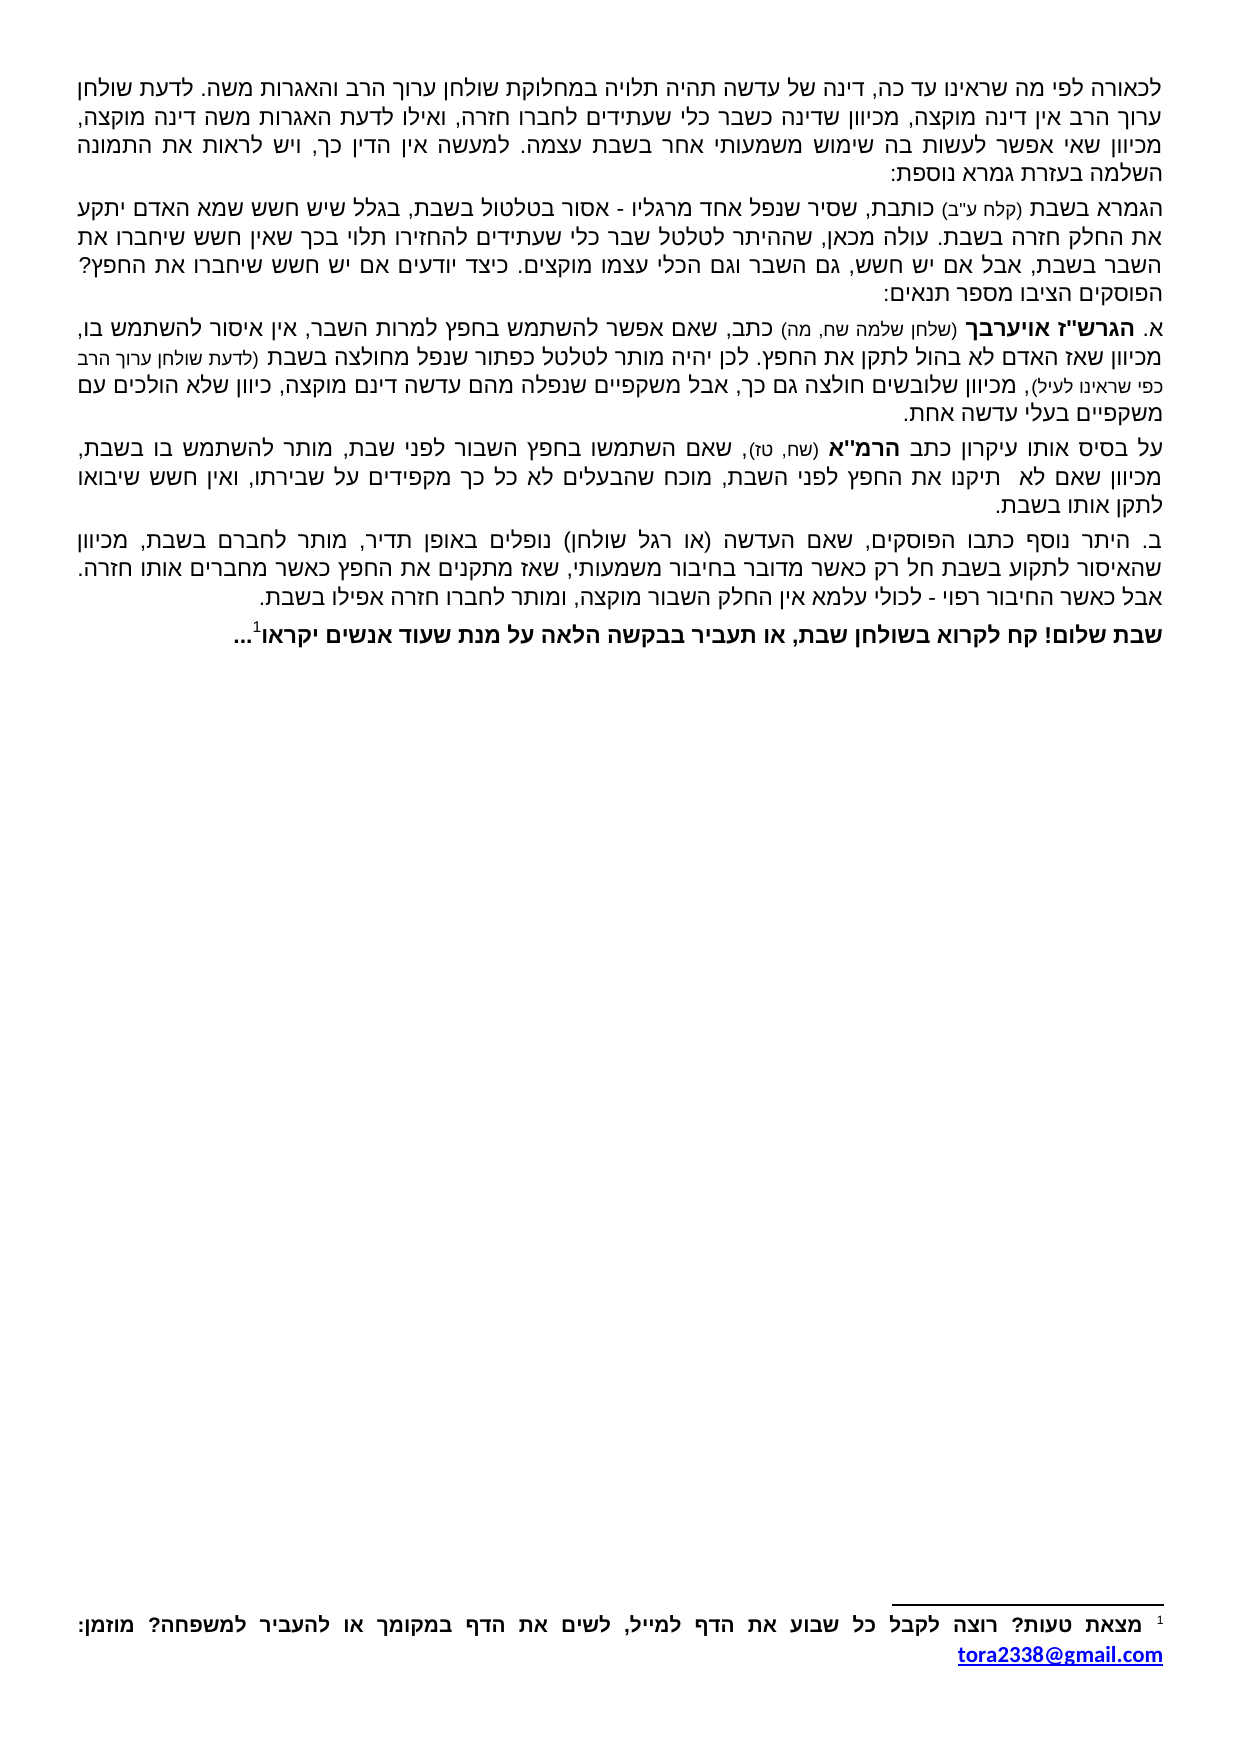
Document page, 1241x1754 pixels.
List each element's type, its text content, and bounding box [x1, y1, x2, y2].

text ב. היתר נוסף כתבו הפוסקים, שאם העדשה (או רגל שולחן) נופלים באופן תדיר, מותר לחברם בשבת, מכיוון שהאיסור לתקוע בשבת חל רק כאשר מדובר בחיבור משמעותי, שאז מתקנים את החפץ כאשר מחברים אותו חזרה. אבל כאשר החיבור רפוי - לכולי עלמא אין החלק השבור מוקצה, ומותר לחברו חזרה אפילו בשבת. [77, 527, 1163, 610]
text שבת שלום! קח לקרוא בשולחן שבת, או תעביר בבקשה הלאה על מנת שעוד אנשים יקראו... [77, 618, 1163, 649]
text לכאורה לפי מה שראינו עד כה, דינה של עדשה תהיה תלויה במחלוקת שולחן ערוך הרב והאגרות משה. לדעת שולחן ערוך הרב אין דינה מוקצה, מכיוון שדינה כשבר כלי שעתידים לחברו חזרה, ואילו לדעת האגרות משה דינה מוקצה, מכיוון שאי אפשר לעשות בה שימוש משמעותי אחר בשבת עצמה. למעשה אין הדין כך, ויש לראות את התמונה השלמה בעזרת גמרא נוספת: [77, 75, 1163, 187]
text הגמרא בשבת (קלח ע''ב) כותבת, שסיר שנפל אחד מרגליו - אסור בטלטול בשבת, בגלל שיש חשש שמא האדם יתקע את החלק חזרה בשבת. עולה מכאן, שההיתר לטלטל שבר כלי שעתידים להחזירו תלוי בכך שאין חשש שיחברו את השבר בשבת, אבל אם יש חשש, גם השבר וגם הכלי עצמו מוקצים. כיצד יודעים אם יש חשש שיחברו את החפץ? הפוסקים הציבו מספר תנאים: [77, 195, 1163, 307]
text על בסיס אותו עיקרון כתב הרמ''א (שח, טז), שאם השתמשו בחפץ השבור לפני שבת, מותר להשתמש בו בשבת, מכיוון שאם לא תיקנו את החפץ לפני השבת, מוכח שהבעלים לא כל כך מקפידים על שבירתו, ואין חשש שיבואו לתקן אותו בשבת. [77, 435, 1163, 518]
text א. הגרש''ז אויערבך (שלחן שלמה שח, מה) כתב, שאם אפשר להשתמש בחפץ למרות השבר, אין איסור להשתמש בו, מכיוון שאז האדם לא בהול לתקן את החפץ. לכן יהיה מותר לטלטל כפתור שנפל מחולצה בשבת (לדעת שולחן ערוך הרב כפי שראינו לעיל), מכיוון שלובשים חולצה גם כך, אבל משקפיים שנפלה מהם עדשה דינם מוקצה, כיוון שלא הולכים עם משקפיים בעלי עדשה אחת. [77, 315, 1163, 427]
